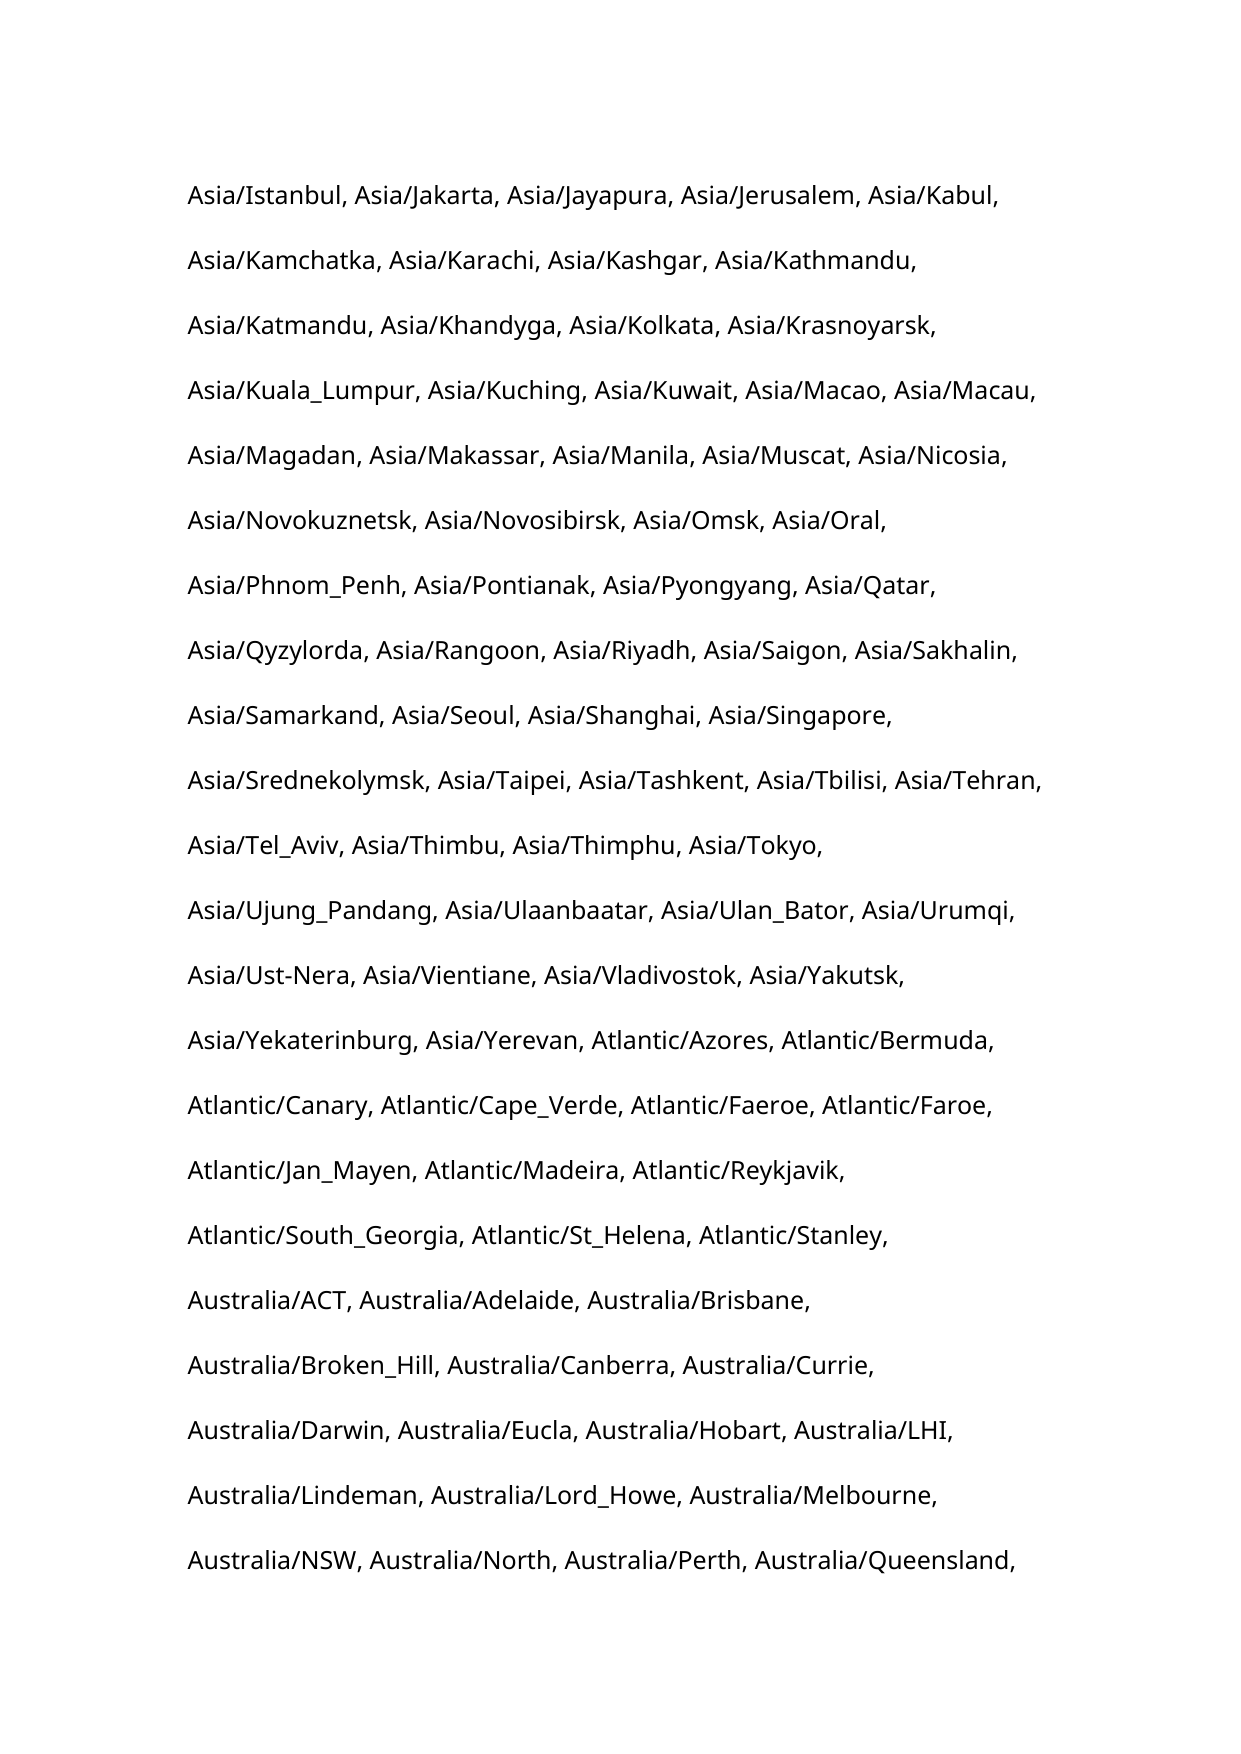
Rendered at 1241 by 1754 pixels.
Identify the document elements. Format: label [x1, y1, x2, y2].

text [187, 162, 1053, 1592]
